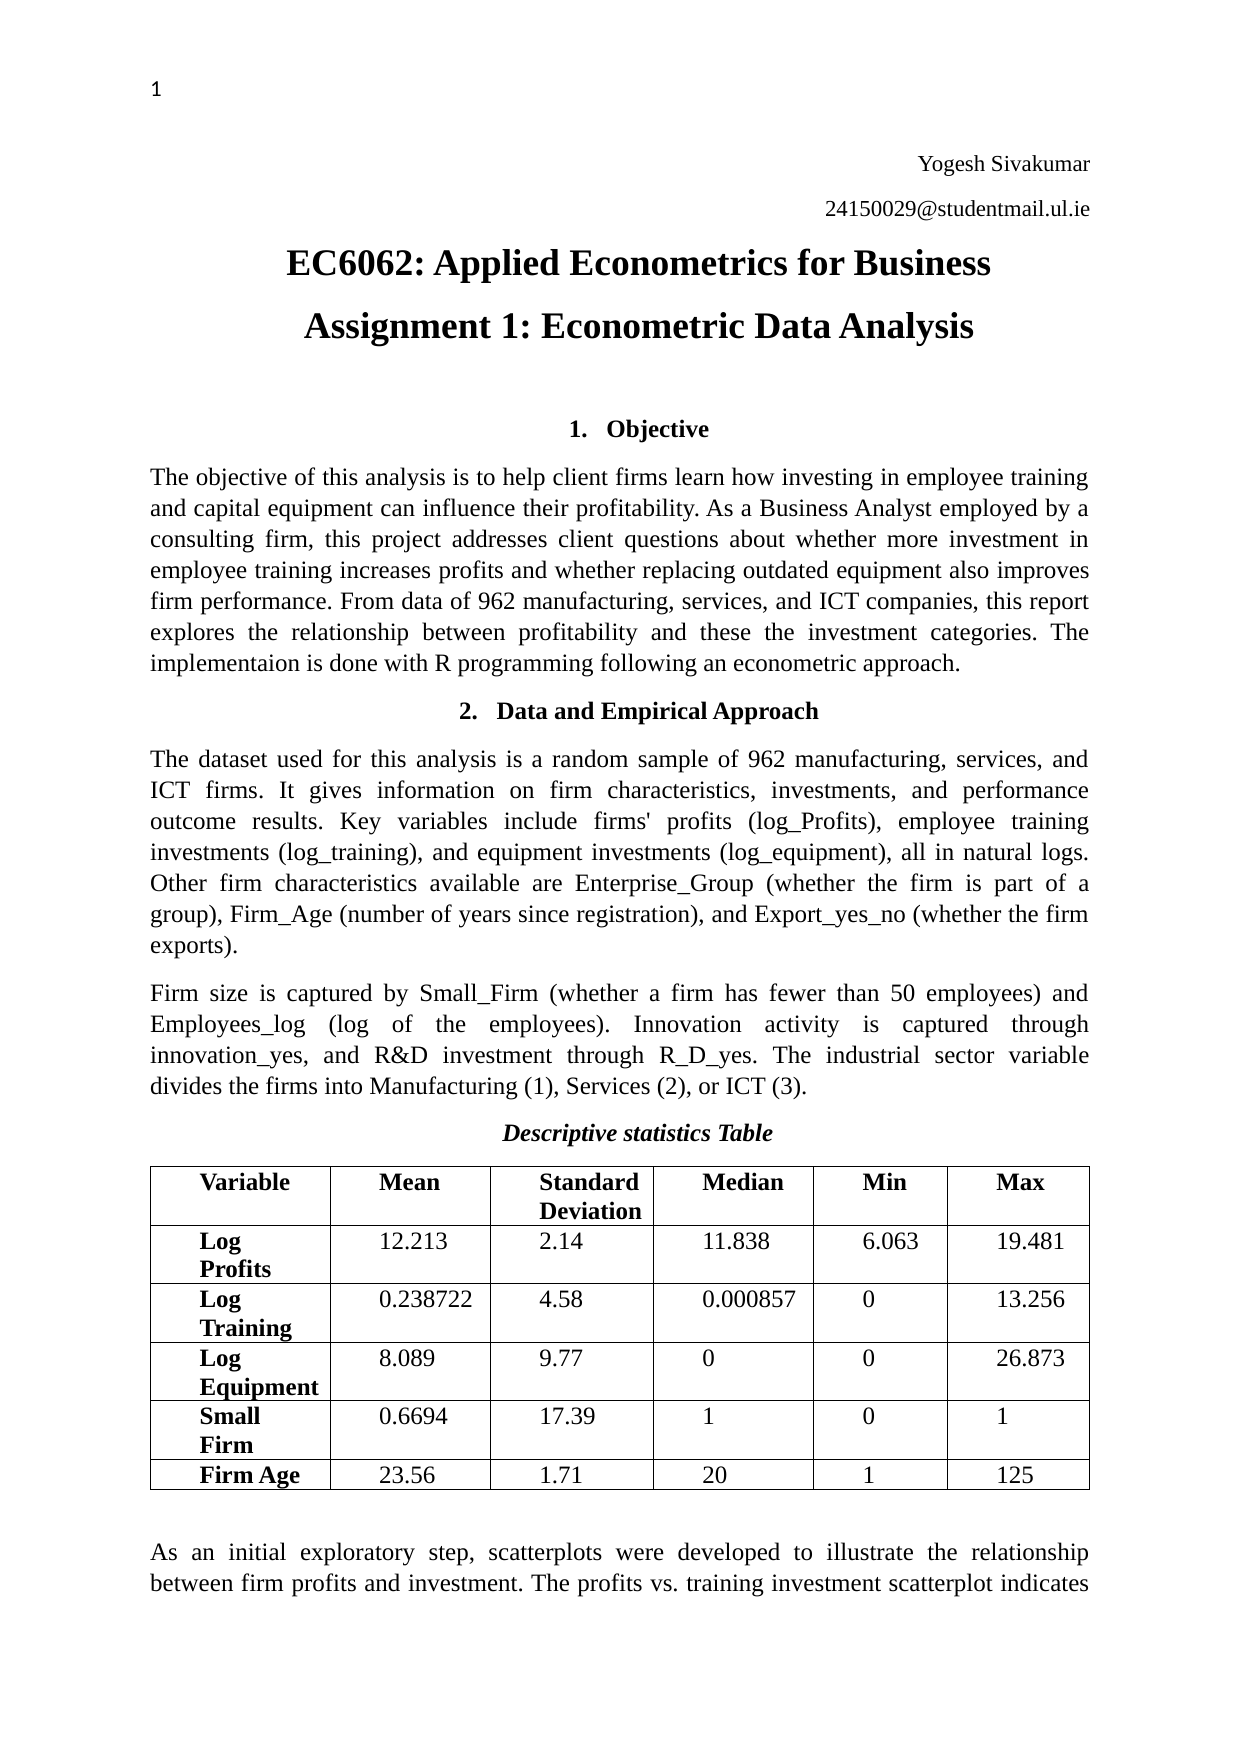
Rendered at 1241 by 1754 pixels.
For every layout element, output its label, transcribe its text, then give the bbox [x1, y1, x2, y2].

list Objective [187, 414, 1090, 443]
table_cell 11.838 [654, 1226, 813, 1283]
table_cell 1 [654, 1401, 813, 1459]
table_cell 1 [814, 1460, 947, 1489]
table_cell 8.089 [331, 1343, 490, 1400]
table_cell 1 [948, 1401, 1089, 1459]
table_cell Small Firm [151, 1401, 330, 1459]
table_cell 0 [654, 1343, 813, 1400]
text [150, 1537, 1090, 1597]
table_cell 13.256 [948, 1284, 1089, 1342]
table_cell 4.58 [491, 1284, 653, 1342]
table_cell 17.39 [491, 1401, 653, 1459]
table_cell 0.000857 [654, 1284, 813, 1342]
table_header Standard Deviation [491, 1167, 653, 1225]
table_cell 6.063 [814, 1226, 947, 1283]
table_cell Firm Age [151, 1460, 330, 1489]
table_cell 9.77 [491, 1343, 653, 1400]
table_header Max [948, 1167, 1089, 1225]
text Firm size is captured by Small_Firm (whether a firm has fewer than 50 employees) and Employees_log (log of the employees). Innovation activity is captured through innovation_yes, and R&D investment through R_D_yes. The industrial sector variable divides the firms into Manufacturing (1), Services (2), or ICT (3). [150, 978, 1090, 1099]
table_header Mean [331, 1167, 490, 1225]
text The objective of this analysis is to help client firms learn how investing in employee training and capital equipment can influence their profitability. As a Business Analyst employed by a consulting firm, this project addresses client questions about whether more investment in employee training increases profits and whether replacing outdated equipment also improves firm performance. From data of 962 manufacturing, services, and ICT companies, this report explores the relationship between profitability and these the investment categories. The implementaion is done with R programming following an econometric approach. [150, 462, 1090, 677]
text 24150029@studentmail.ul.ie [150, 195, 1090, 221]
table_header Median [654, 1167, 813, 1225]
text The dataset used for this analysis is a random sample of 962 manufacturing, services, and ICT firms. It gives information on firm characteristics, investments, and performance outcome results. Key variables include firms' profits (log_Profits), employee training investments (log_training), and equipment investments (log_equipment), all in natural logs. Other firm characteristics available are Enterprise_Group (whether the firm is part of a group), Firm_Age (number of years since registration), and Export_yes_no (whether the firm exports). [150, 744, 1090, 959]
text Assignment 1: Econometric Data Analysis [187, 303, 1090, 347]
table_cell 1.71 [491, 1460, 653, 1489]
table_cell 0.6694 [331, 1401, 490, 1459]
list Data and Empirical Approach [187, 696, 1090, 725]
table_cell Log Equipment [151, 1343, 330, 1400]
table_cell Log Profits [151, 1226, 330, 1283]
table_cell 0 [814, 1284, 947, 1342]
table_cell 0 [814, 1401, 947, 1459]
table_cell 2.14 [491, 1226, 653, 1283]
table_cell 19.481 [948, 1226, 1089, 1283]
table_cell 12.213 [331, 1226, 490, 1283]
table_cell 125 [948, 1460, 1089, 1489]
table_cell 26.873 [948, 1343, 1089, 1400]
table_cell 0 [814, 1343, 947, 1400]
text Yogesh Sivakumar [150, 150, 1090, 176]
table_cell 20 [654, 1460, 813, 1489]
table_cell Log Training [151, 1284, 330, 1342]
table_header Variable [151, 1167, 330, 1225]
text Descriptive statistics Table [187, 1118, 1090, 1147]
table_cell 0.238722 [331, 1284, 490, 1342]
table_cell 23.56 [331, 1460, 490, 1489]
text EC6062: Applied Econometrics for Business [187, 240, 1090, 283]
table_header Min [814, 1167, 947, 1225]
